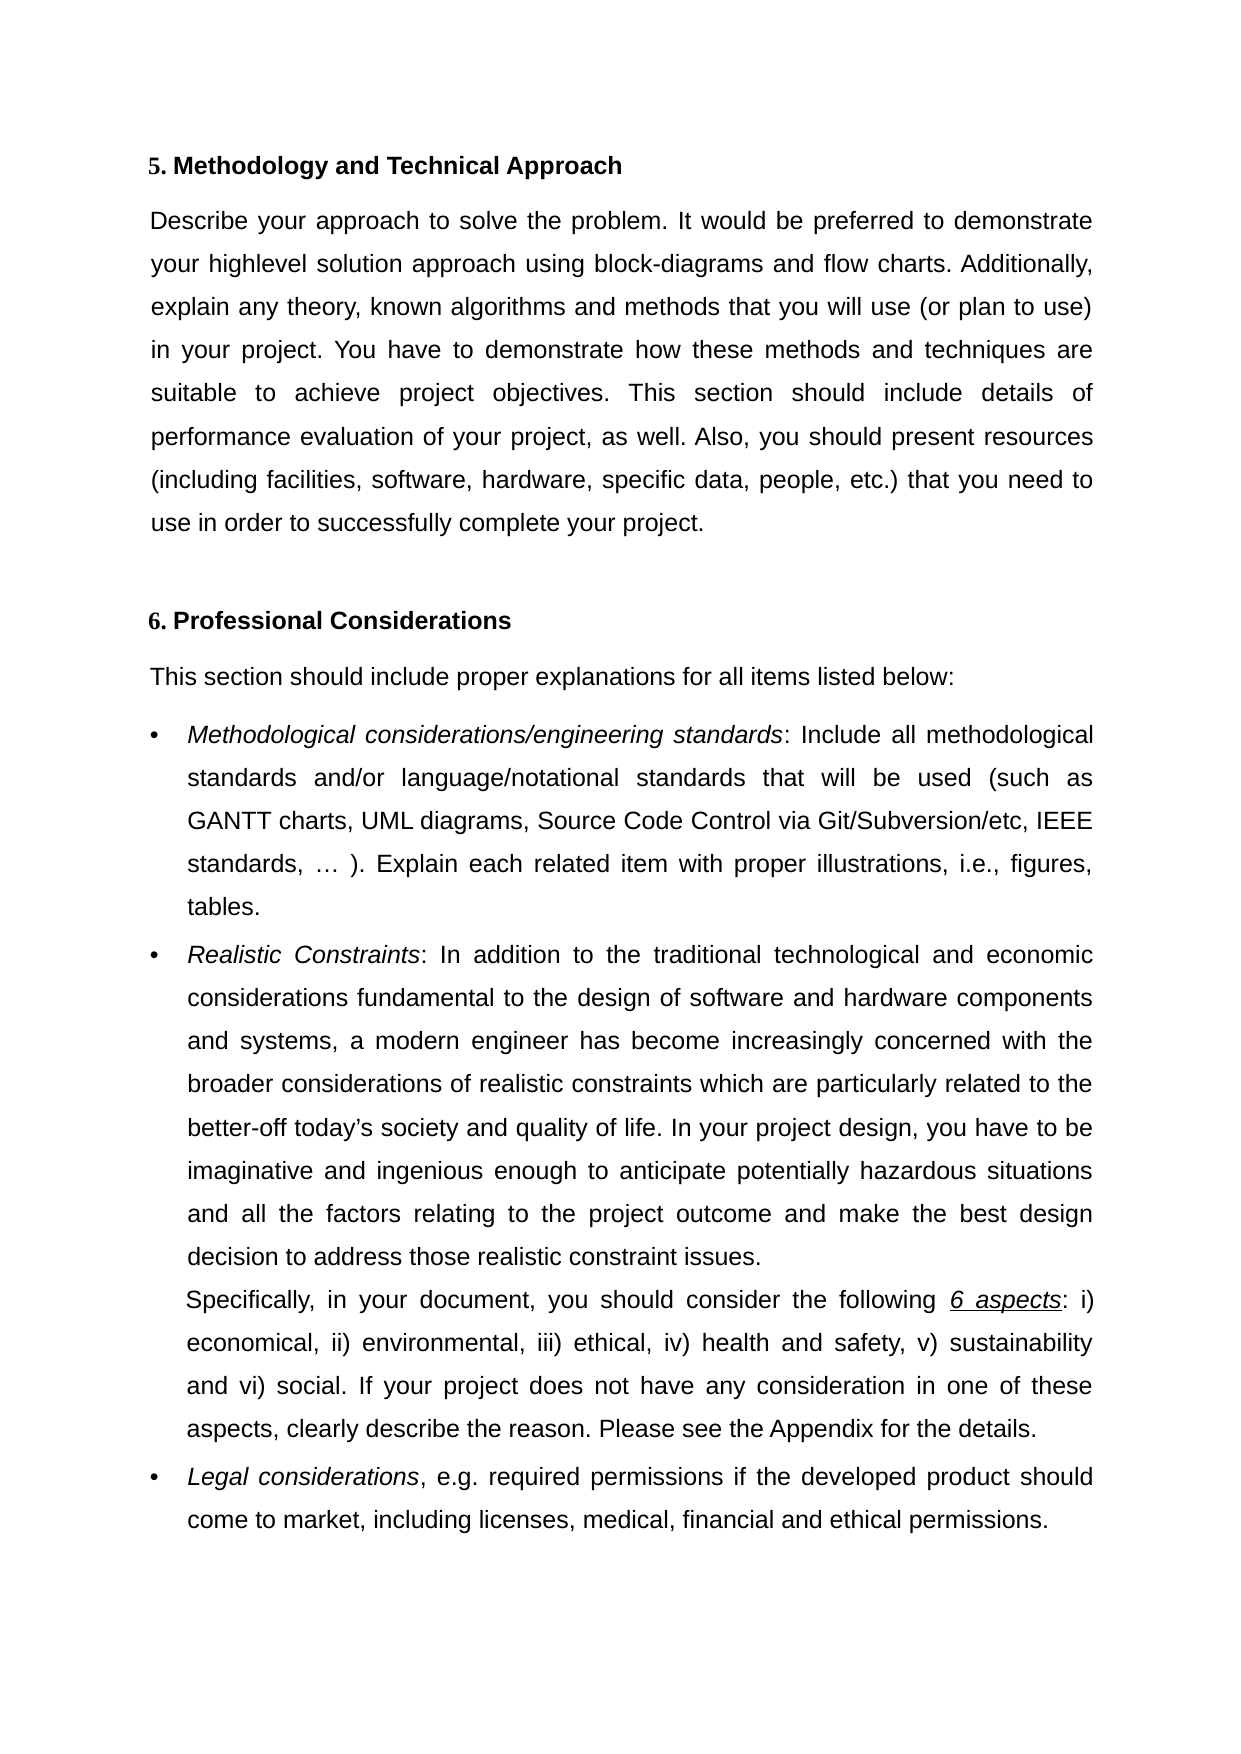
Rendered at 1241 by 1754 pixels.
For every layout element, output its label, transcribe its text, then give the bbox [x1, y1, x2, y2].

text Specifically, in your document, you should consider the following 6 aspects: i) economical, ii) environmental, iii) ethical, iv) health and safety, v) sustainability and vi) social. If your project does not have any consideration in one of these aspects, clearly describe the reason. Please see the Appendix for the details. [185, 1285, 1094, 1443]
list Methodological considerations/engineering standards: Include all methodological standards and/or language/notational standards that will be used (such as GANTT charts, UML diagrams, Source Code Control via Git/Subversion/etc, IEEE standards, … ). Explain each related item with proper illustrations, i.e., figures, tables. [149, 720, 1094, 921]
list Realistic Constraints: In addition to the traditional technological and economic considerations fundamental to the design of software and hardware components and systems, a modern engineer has become increasingly concerned with the broader considerations of realistic constraints which are particularly related to the better-off today’s society and quality of life. In your project design, you have to be imaginative and ingenious enough to anticipate potentially hazardous situations and all the factors relating to the project outcome and make the best design decision to address those realistic constraint issues. [149, 940, 1094, 1271]
text Describe your approach to solve the problem. It would be preferred to demonstrate your highlevel solution approach using block-diagrams and flow charts. Additionally, explain any theory, known algorithms and methods that you will use (or plan to use) in your project. You have to demonstrate how these methods and techniques are suitable to achieve project objectives. This section should include details of performance evaluation of your project, as well. Also, you should present resources (including facilities, software, hardware, specific data, people, etc.) that you need to use in order to successfully complete your project. [149, 206, 1094, 537]
subtitle Methodology and Technical Approach [148, 151, 1094, 179]
list Legal considerations, e.g. required permissions if the developed product should come to market, including licenses, medical, financial and ethical permissions. [149, 1462, 1094, 1534]
subtitle Professional Considerations [148, 606, 1094, 635]
text This section should include proper explanations for all items listed below: [149, 661, 1094, 690]
